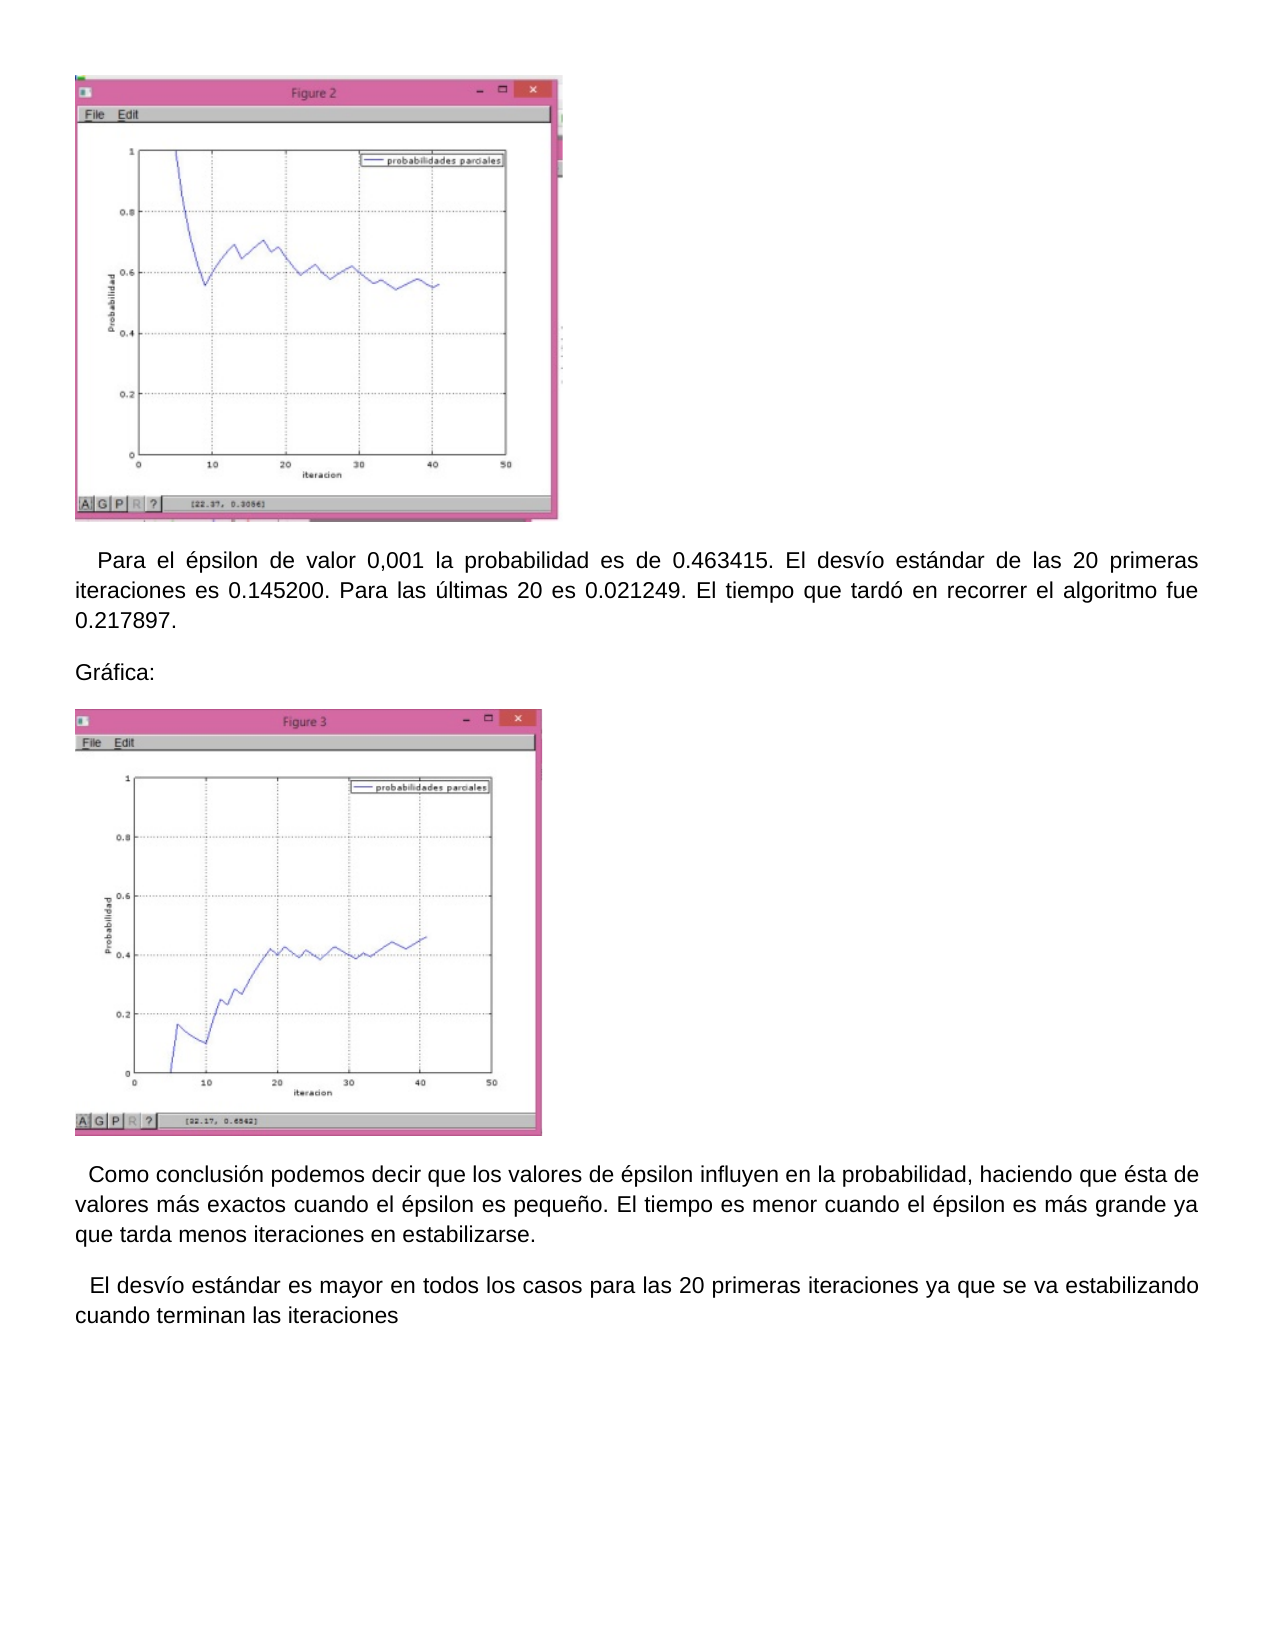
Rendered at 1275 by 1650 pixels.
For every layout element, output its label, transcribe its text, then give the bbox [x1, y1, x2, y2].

text El desvío estándar es mayor en todos los casos para las 20 primeras iteraciones ya que se va estabilizando cuando terminan las iteraciones [75, 1272, 1200, 1329]
text Como conclusión podemos decir que los valores de épsilon influyen en la probabilidad, haciendo que ésta de valores más exactos cuando el épsilon es pequeño. El tiempo es menor cuando el épsilon es más grande ya que tarda menos iteraciones en estabilizarse. [75, 1161, 1200, 1247]
text Para el épsilon de valor 0,001 la probabilidad es de 0.463415. El desvío estándar de las 20 primeras iteraciones es 0.145200. Para las últimas 20 es 0.021249. El tiempo que tardó en recorrer el algoritmo fue 0.217897. [75, 547, 1200, 634]
picture [75, 75, 563, 522]
picture [75, 709, 543, 1136]
text Gráfica: [75, 658, 1200, 685]
